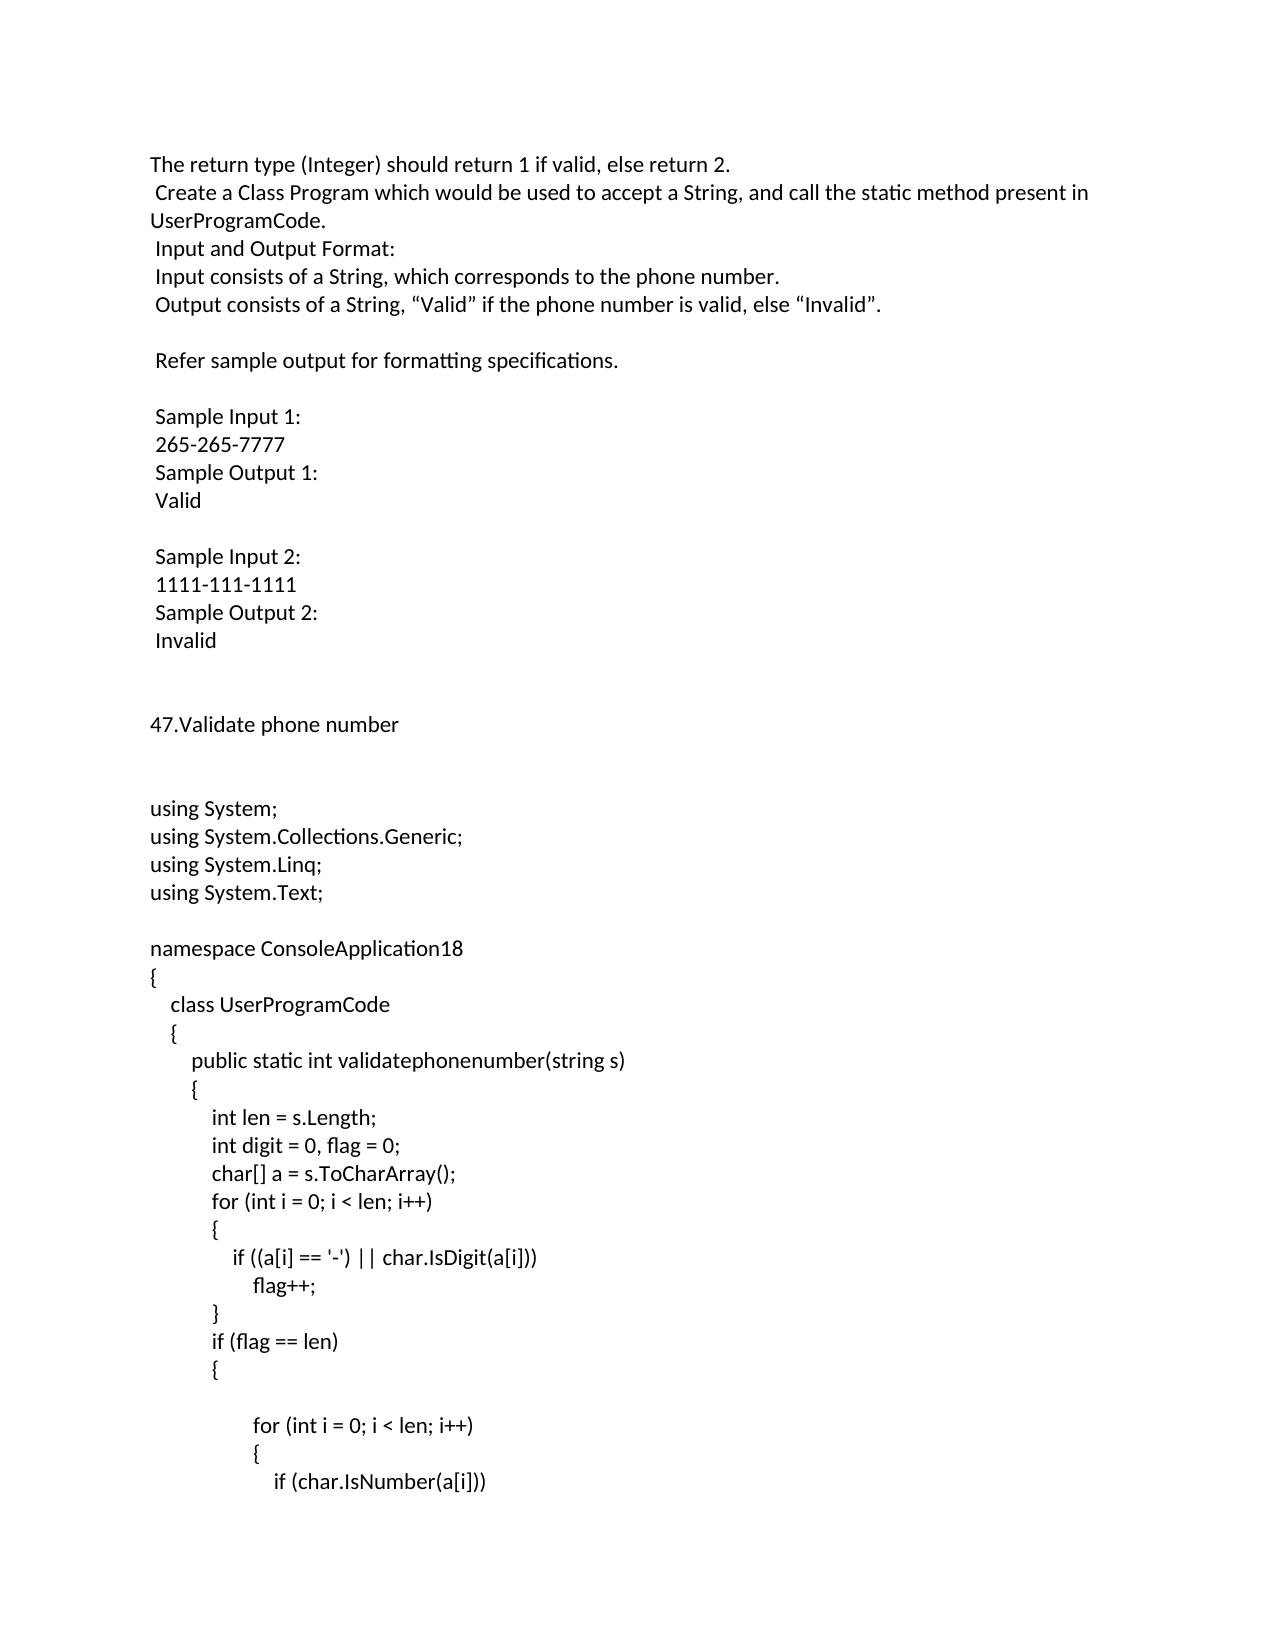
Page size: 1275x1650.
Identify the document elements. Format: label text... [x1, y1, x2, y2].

text public static int validatephonenumber(string s) [150, 1047, 1125, 1075]
text } [150, 1299, 1125, 1327]
text if ((a[i] == '-') || char.IsDigit(a[i])) [150, 1243, 1125, 1271]
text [150, 150, 1125, 654]
text for (int i = 0; i < len; i++) [150, 1411, 1125, 1439]
text { [150, 963, 1125, 991]
text int digit = 0, flag = 0; [150, 1131, 1125, 1159]
text int len = s.Length; [150, 1103, 1125, 1131]
text using System.Linq; [150, 851, 1125, 878]
text using System.Collections.Generic; [150, 822, 1125, 851]
text { [150, 1355, 1125, 1383]
text 47.Validate phone number [150, 710, 1125, 738]
text { [150, 1439, 1125, 1467]
text char[] a = s.ToCharArray(); [150, 1159, 1125, 1187]
text class UserProgramCode [150, 991, 1125, 1019]
text if (flag == len) [150, 1327, 1125, 1355]
text if (char.IsNumber(a[i])) [150, 1467, 1125, 1495]
text for (int i = 0; i < len; i++) [150, 1187, 1125, 1215]
text using System; [150, 794, 1125, 822]
text { [150, 1019, 1125, 1047]
text { [150, 1215, 1125, 1243]
text { [150, 1075, 1125, 1103]
text namespace ConsoleApplication18 [150, 934, 1125, 963]
text using System.Text; [150, 878, 1125, 907]
text flag++; [150, 1271, 1125, 1299]
